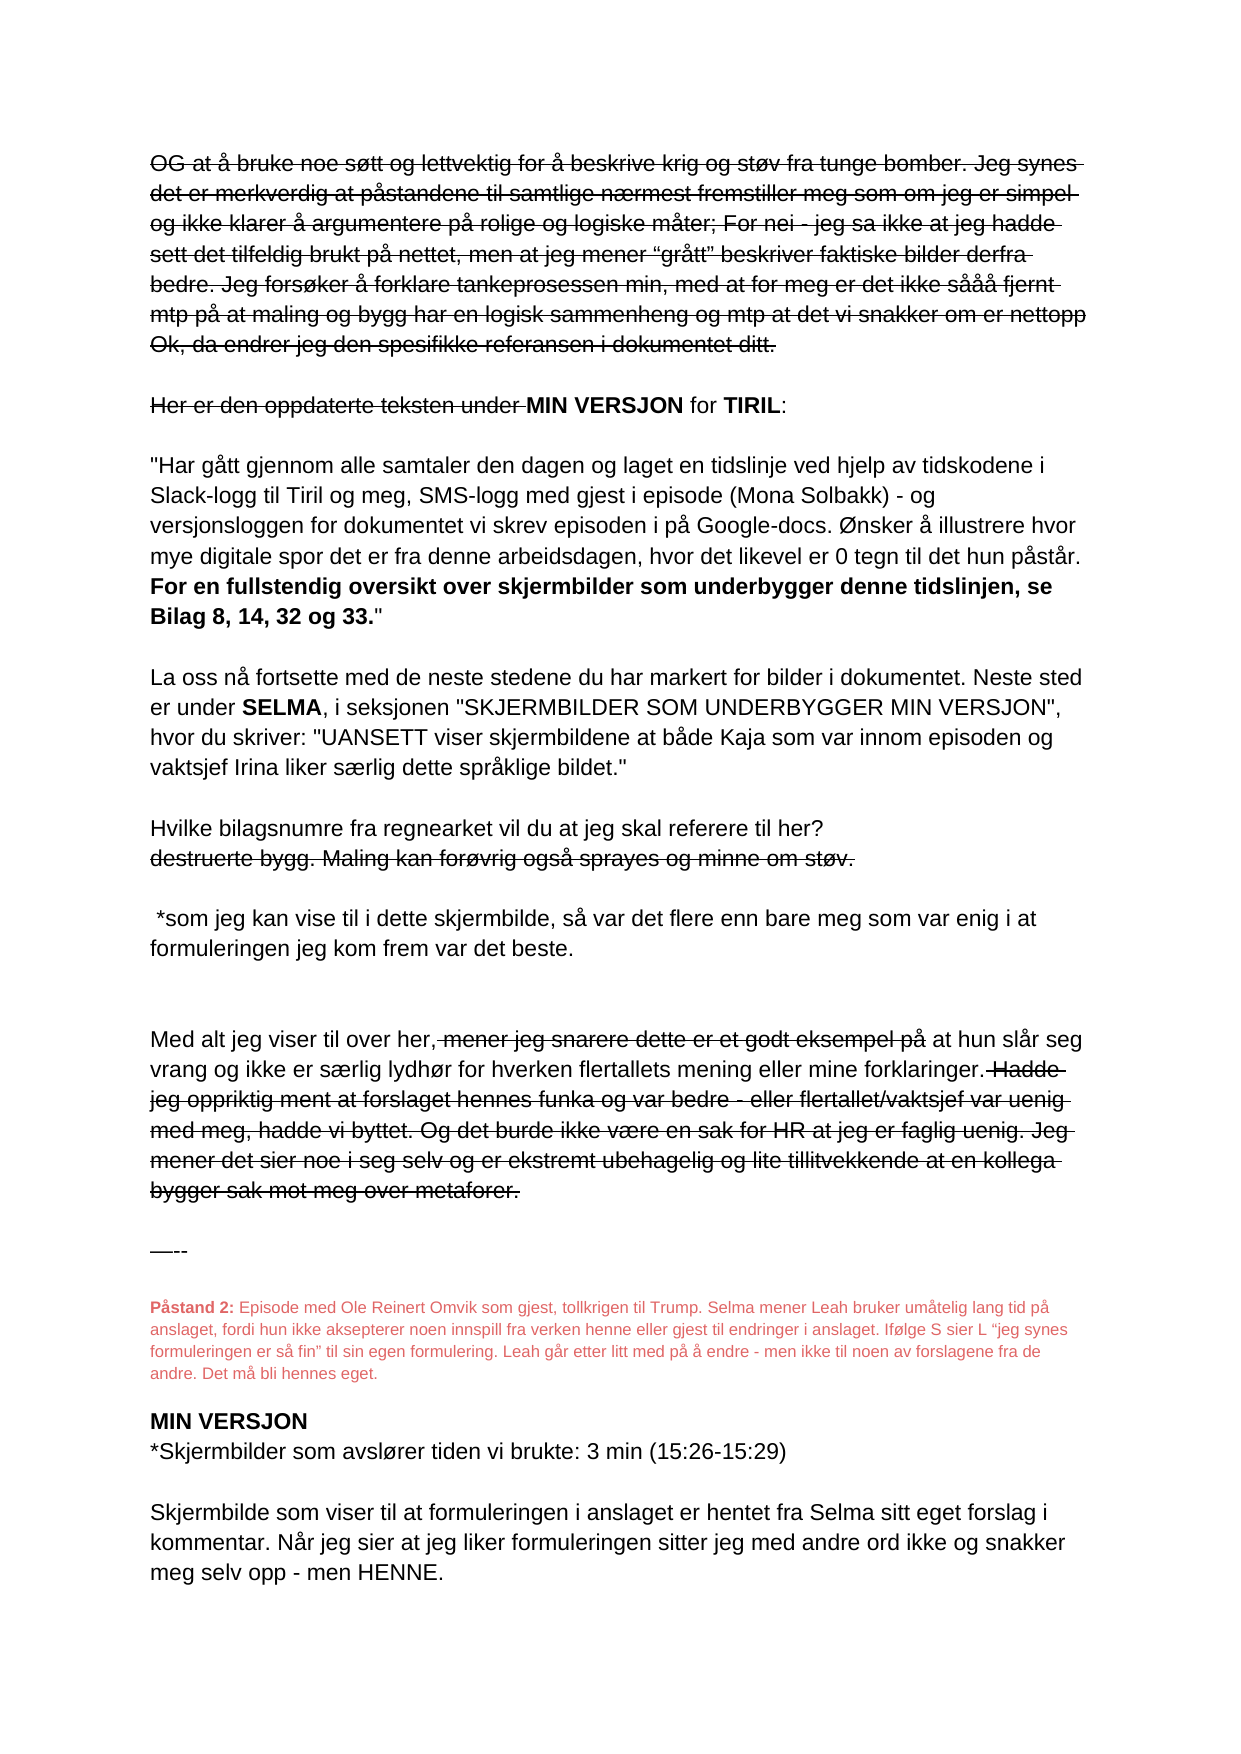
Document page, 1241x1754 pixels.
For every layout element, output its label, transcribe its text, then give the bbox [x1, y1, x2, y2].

text destruerte bygg. Maling kan forøvrig også sprayes og minne om støv. [150, 845, 1090, 871]
text Her er den oppdaterte teksten under MIN VERSJON for TIRIL: [150, 392, 1090, 418]
text Hvilke bilagsnumre fra regnearket vil du at jeg skal referere til her? [150, 814, 1090, 841]
text *som jeg kan vise til i dette skjermbilde, så var det flere enn bare meg som var enig i at formuleringen jeg kom frem var det beste. [150, 905, 1090, 962]
text —-- [150, 1237, 1090, 1264]
text Med alt jeg viser til over her, mener jeg snarere dette er et godt eksempel på at hun slår seg vrang og ikke er særlig lydhør for hverken flertallets mening eller mine forklaringer. Hadde jeg oppriktig ment at forslaget hennes funka og var bedre - eller flertallet/vaktsjef var uenig med meg, hadde vi byttet. Og det burde ikke være en sak for HR at jeg er faglig uenig. Jeg mener det sier noe i seg selv og er ekstremt ubehagelig og lite tillitvekkende at en kollega bygger sak mot meg over metaforer. [150, 1026, 1090, 1203]
text Skjermbilde som viser til at formuleringen i anslaget er hentet fra Selma sitt eget forslag i kommentar. Når jeg sier at jeg liker formuleringen sitter jeg med andre ord ikke og snakker meg selv opp - men HENNE. [150, 1498, 1090, 1585]
text MIN VERSJON [150, 1408, 1090, 1434]
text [150, 150, 1090, 358]
text *Skjermbilder som avslører tiden vi brukte: 3 min (15:26-15:29) [150, 1438, 1090, 1464]
text Påstand 2: Episode med Ole Reinert Omvik som gjest, tollkrigen til Trump. Selma mener Leah bruker umåtelig lang tid på anslaget, fordi hun ikke aksepterer noen innspill fra verken henne eller gjest til endringer i anslaget. Ifølge S sier L “jeg synes formuleringen er så fin” til sin egen formulering. Leah går etter litt med på å endre - men ikke til noen av forslagene fra de andre. Det må bli hennes eget. [150, 1298, 1090, 1383]
text "Har gått gjennom alle samtaler den dagen og laget en tidslinje ved hjelp av tidskodene i Slack-logg til Tiril og meg, SMS-logg med gjest i episode (Mona Solbakk) - og versjonsloggen for dokumentet vi skrev episoden i på Google-docs. Ønsker å illustrere hvor mye digitale spor det er fra denne arbeidsdagen, hvor det likevel er 0 tegn til det hun påstår. For en fullstendig oversikt over skjermbilder som underbygger denne tidslinjen, se Bilag 8, 14, 32 og 33." [150, 452, 1090, 629]
text La oss nå fortsette med de neste stedene du har markert for bilder i dokumentet. Neste sted er under SELMA, i seksjonen "SKJERMBILDER SOM UNDERBYGGER MIN VERSJON", hvor du skriver: "UANSETT viser skjermbildene at både Kaja som var innom episoden og vaktsjef Irina liker særlig dette språklige bildet." [150, 663, 1090, 781]
